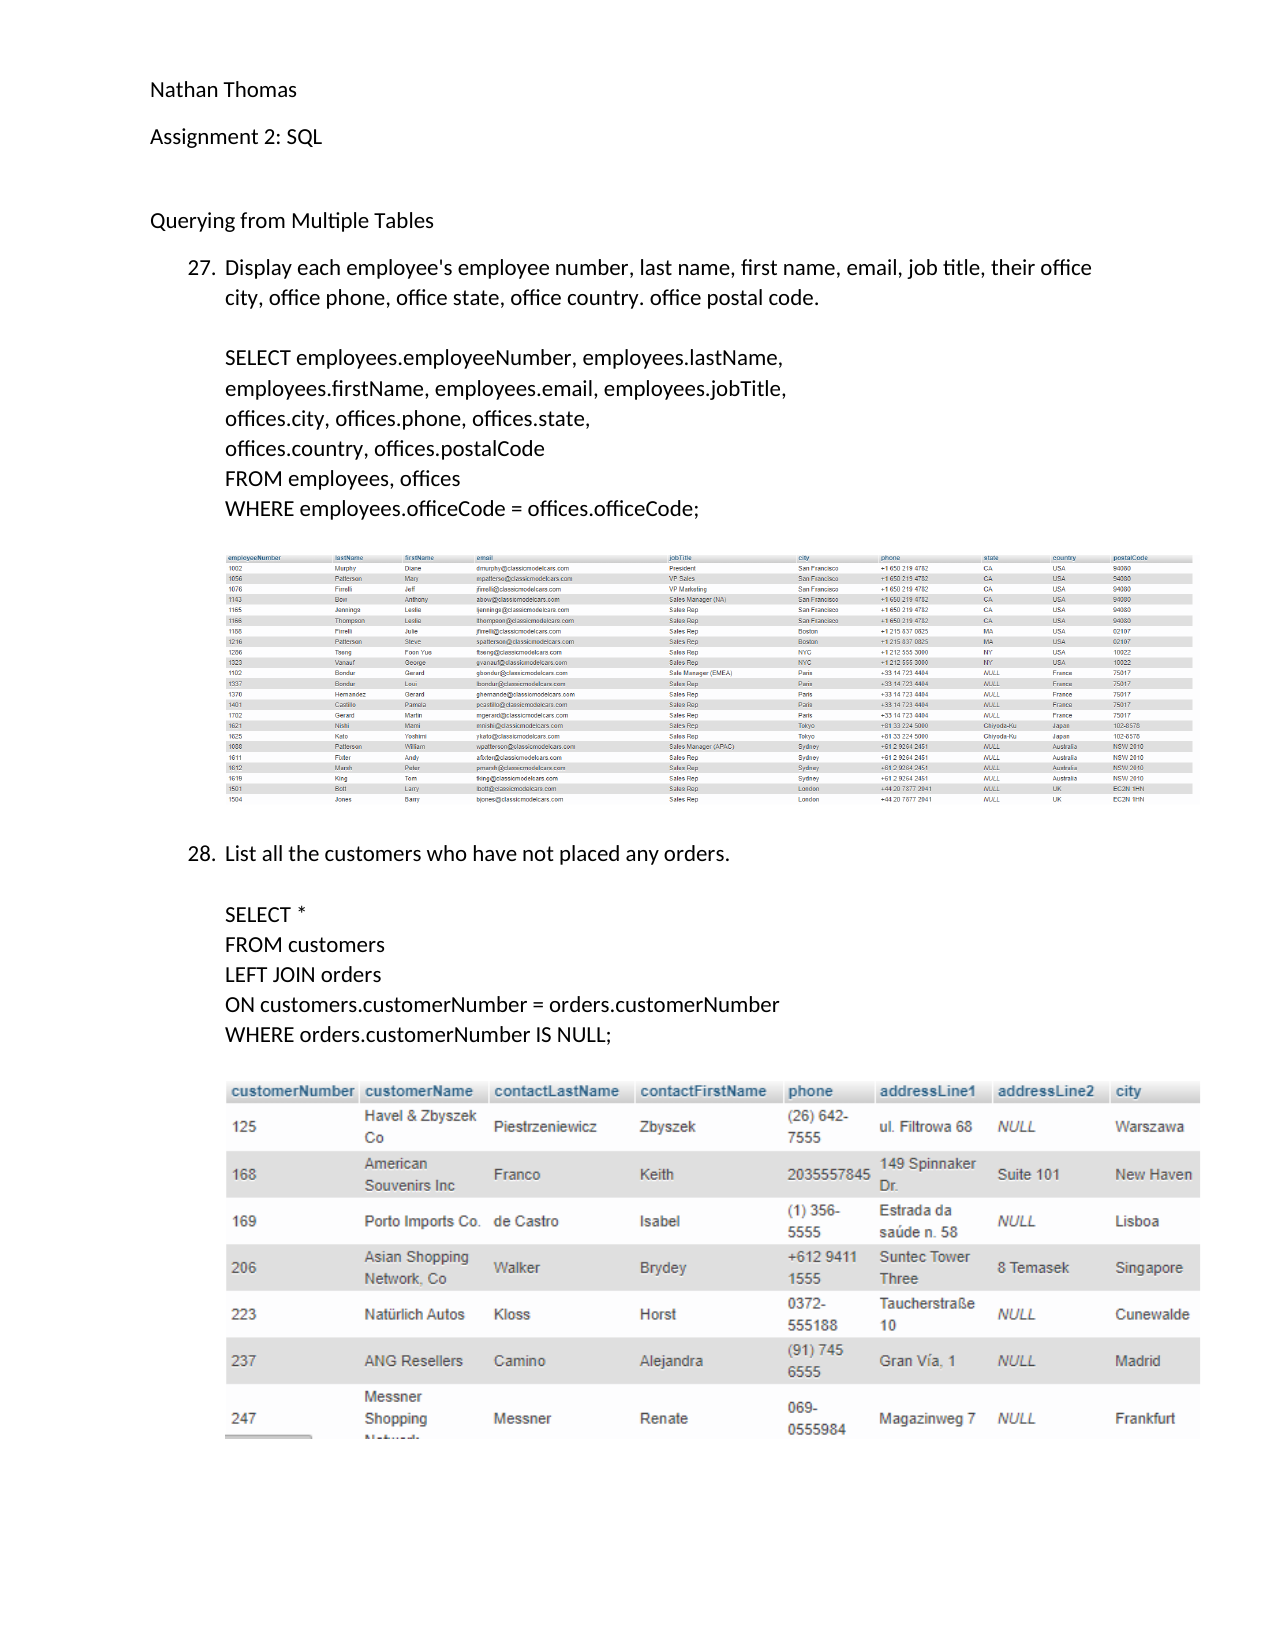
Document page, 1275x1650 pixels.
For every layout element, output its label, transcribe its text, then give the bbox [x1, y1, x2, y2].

list List all the customers who have not placed any orders. [187, 839, 1125, 867]
picture [225, 1081, 1200, 1439]
list FROM employees, offices [225, 464, 1125, 492]
list ON customers.customerNumber = orders.customerNumber [225, 990, 1125, 1018]
list offices.country, offices.postalCode [225, 434, 1125, 462]
list WHERE employees.officeCode = offices.officeCode; [225, 494, 1125, 522]
list LEFT JOIN orders [225, 960, 1125, 988]
list offices.city, offices.phone, offices.state, [225, 404, 1125, 432]
text Querying from Multiple Tables [150, 206, 1125, 234]
picture [225, 555, 1200, 807]
list WHERE orders.customerNumber IS NULL; [225, 1021, 1125, 1048]
list SELECT * [225, 900, 1125, 928]
list employees.firstName, employees.email, employees.jobTitle, [225, 374, 1125, 402]
list SELECT employees.employeeNumber, employees.lastName, [225, 343, 1125, 371]
list FROM customers [225, 930, 1125, 958]
list Display each employee's employee number, last name, first name, email, job title, their office city, office phone, office state, office country. office postal code. [187, 253, 1125, 311]
